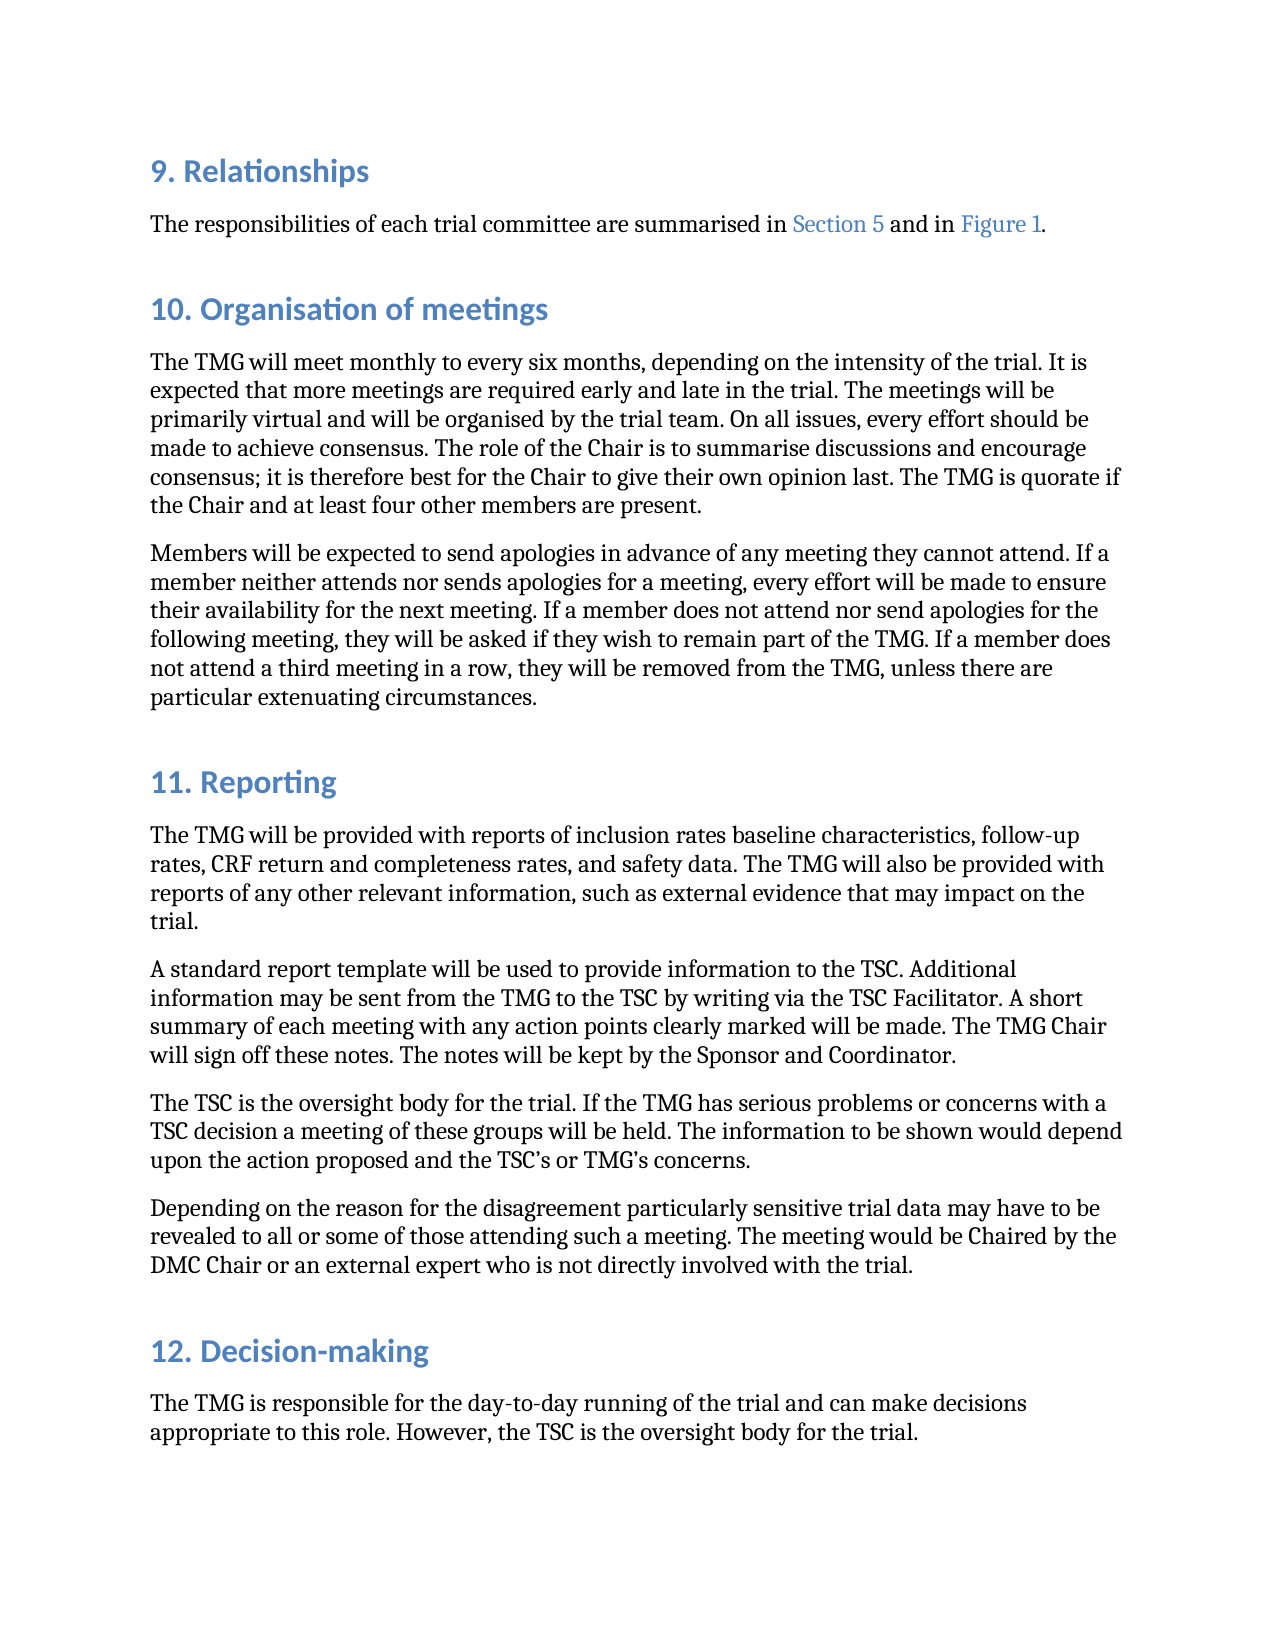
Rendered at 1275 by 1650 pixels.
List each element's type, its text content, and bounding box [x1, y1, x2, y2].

subtitle 12. Decision-making [150, 1330, 1125, 1370]
text The TMG will be provided with reports of inclusion rates baseline characteristics, follow-up rates, CRF return and completeness rates, and safety data. The TMG will also be provided with reports of any other relevant information, such as external evidence that may impact on the trial. [150, 821, 1125, 936]
text The TMG is responsible for the day-to-day running of the trial and can make decisions appropriate to this role. However, the TSC is the oversight body for the trial. [150, 1389, 1125, 1447]
subtitle 10. Organisation of meetings [150, 288, 1125, 329]
text A standard report template will be used to provide information to the TSC. Additional information may be sent from the TMG to the TSC by writing via the TSC Facilitator. A short summary of each meeting with any action points clearly marked will be made. The TMG Chair will sign off these notes. The notes will be kept by the Sponsor and Coordinator. [150, 955, 1125, 1070]
subtitle 11. Reporting [150, 761, 1125, 802]
text Members will be expected to send apologies in advance of any meeting they cannot attend. If a member neither attends nor sends apologies for a meeting, every effort will be made to ensure their availability for the next meeting. If a member does not attend nor send apologies for the following meeting, they will be asked if they wish to remain part of the TMG. If a member does not attend a third meeting in a row, they will be removed from the TMG, unless there are particular extenuating circumstances. [150, 539, 1125, 711]
subtitle 9. Relationships [150, 150, 1125, 191]
text The TSC is the oversight body for the trial. If the TMG has serious problems or concerns with a TSC decision a meeting of these groups will be held. The information to be shown would depend upon the action proposed and the TSC’s or TMG’s concerns. [150, 1088, 1125, 1175]
text The TMG will meet monthly to every six months, depending on the intensity of the trial. It is expected that more meetings are required early and late in the trial. The meetings will be primarily virtual and will be organised by the trial team. On all issues, every effort should be made to achieve consensus. The role of the Chair is to summarise discussions and encourage consensus; it is therefore best for the Chair to give their own opinion last. The TMG is quorate if the Chair and at least four other members are present. [150, 348, 1125, 520]
text Depending on the reason for the disagreement particularly sensitive trial data may have to be revealed to all or some of those attending such a meeting. The meeting would be Chaired by the DMC Chair or an external expert who is not directly involved with the trial. [150, 1193, 1125, 1280]
text The responsibilities of each trial committee are summarised in Section 5 and in Figure 1. [150, 209, 1125, 238]
